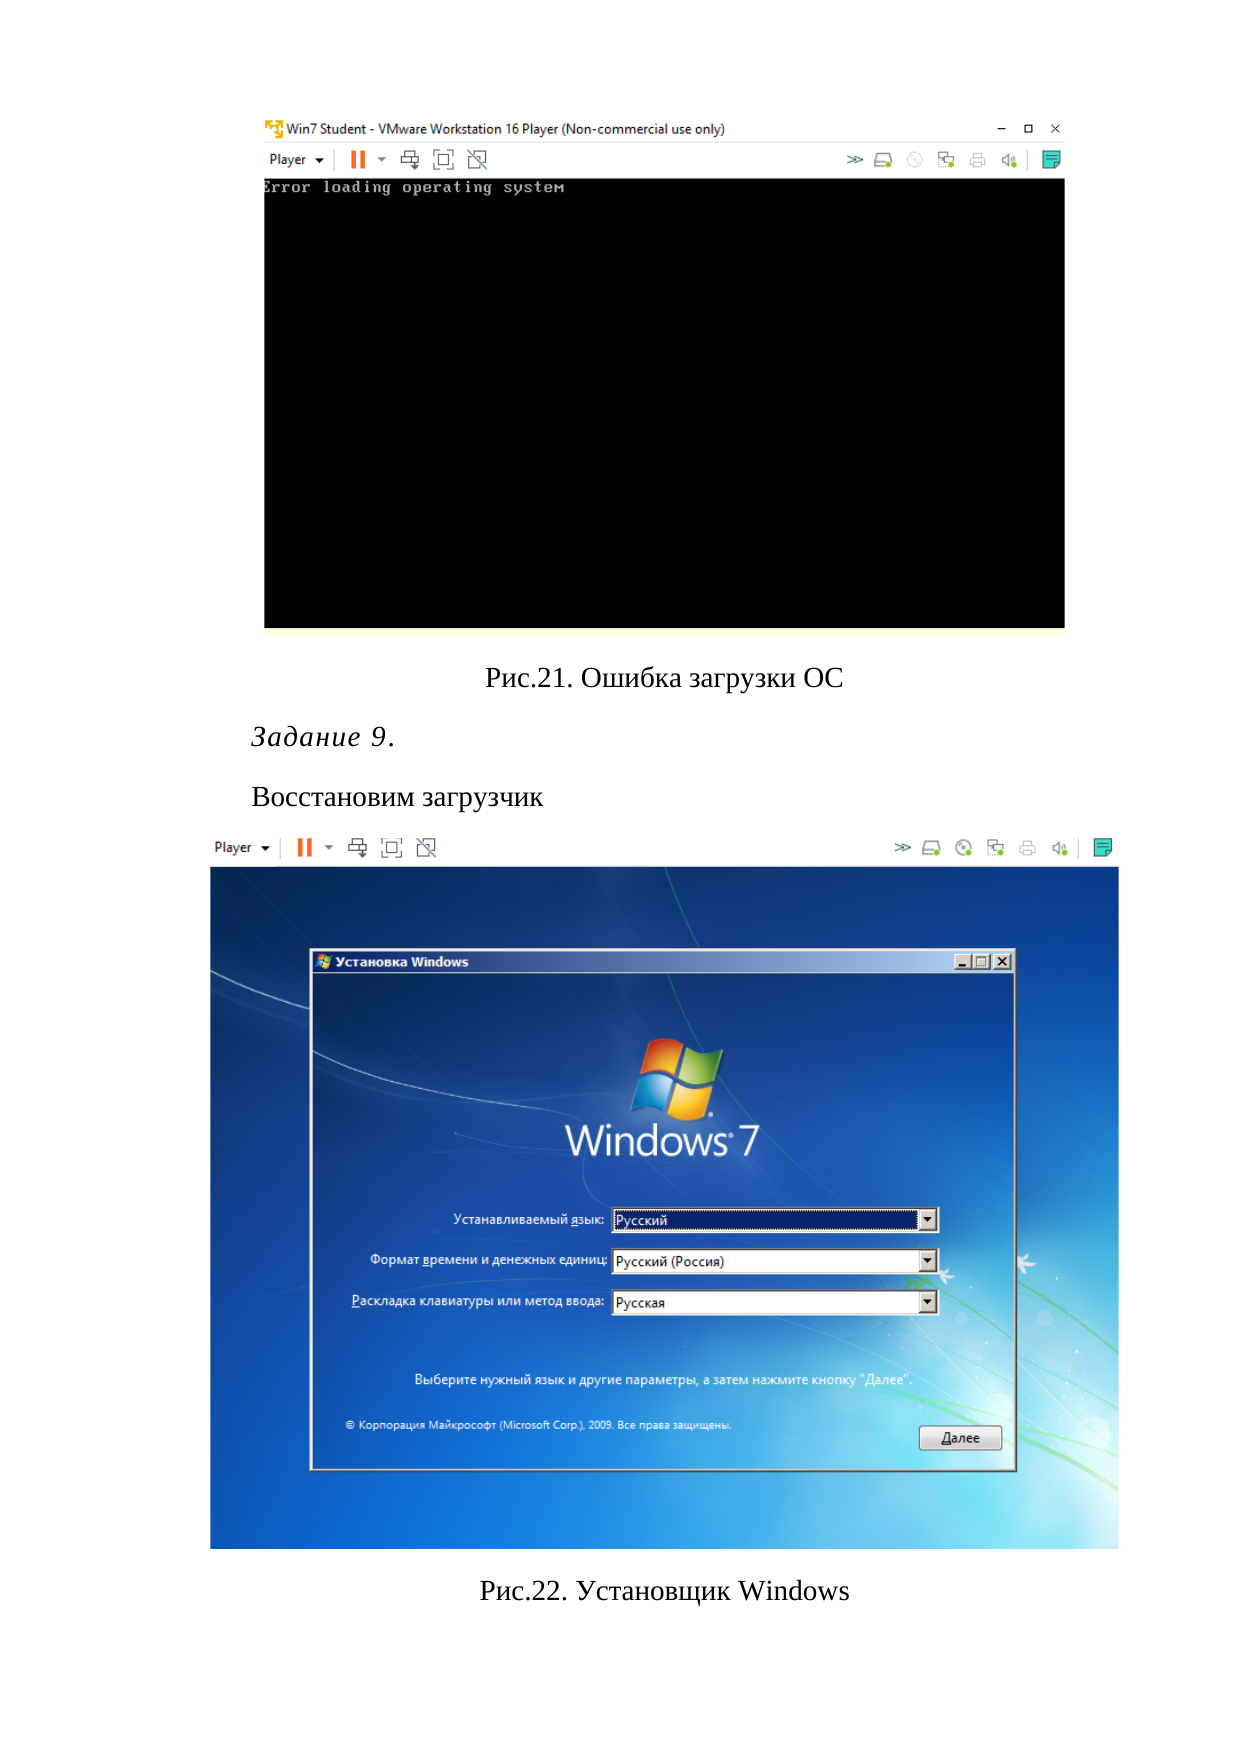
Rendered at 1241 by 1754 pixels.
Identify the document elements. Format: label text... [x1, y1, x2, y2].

text Рис.22. Установщик Windows [177, 1573, 1152, 1607]
picture [210, 838, 1119, 1549]
text Задание 9. [177, 719, 1152, 753]
text Восстановим загрузчик [177, 779, 1152, 812]
text Рис.21. Ошибка загрузки ОС [177, 660, 1152, 694]
picture [264, 118, 1065, 636]
